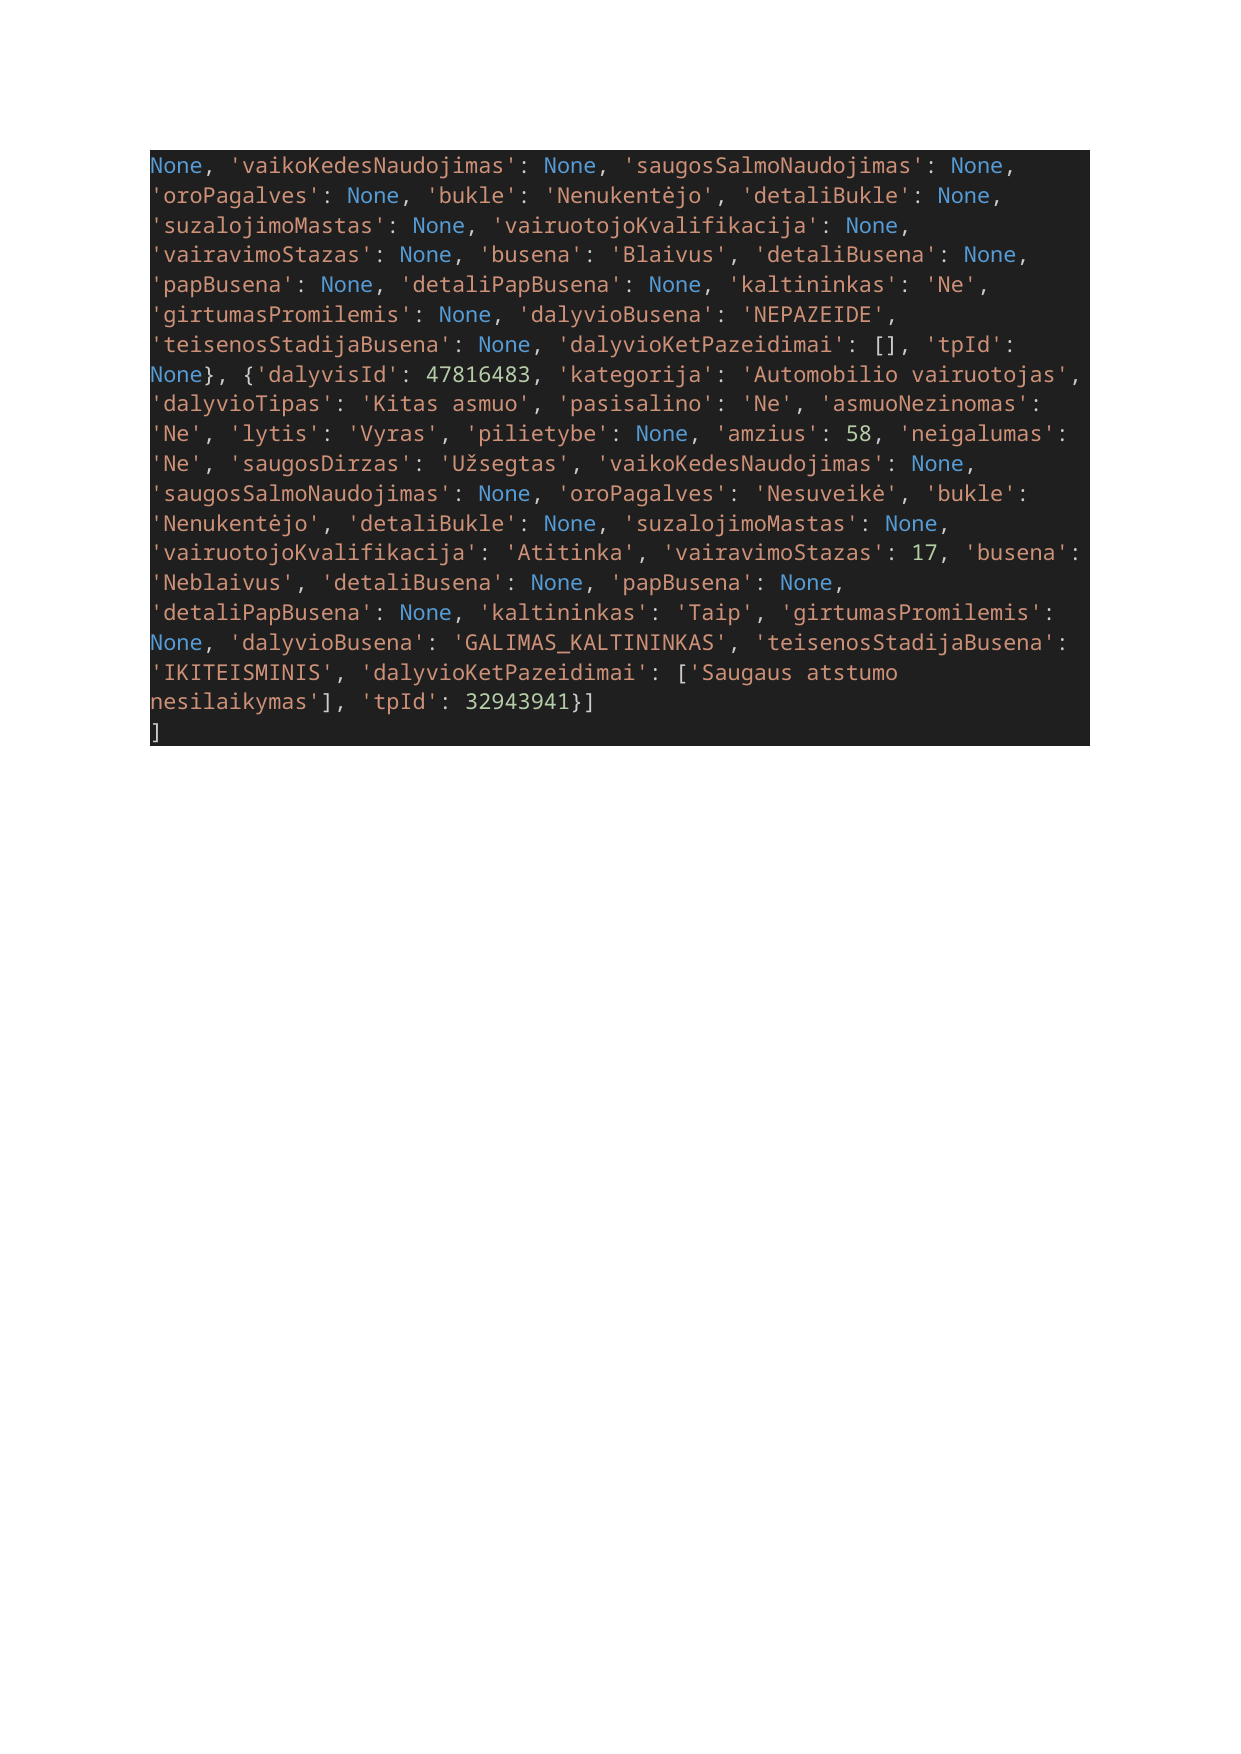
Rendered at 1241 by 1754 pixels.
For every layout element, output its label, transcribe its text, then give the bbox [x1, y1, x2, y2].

text ] [150, 716, 1090, 746]
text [150, 150, 1090, 716]
